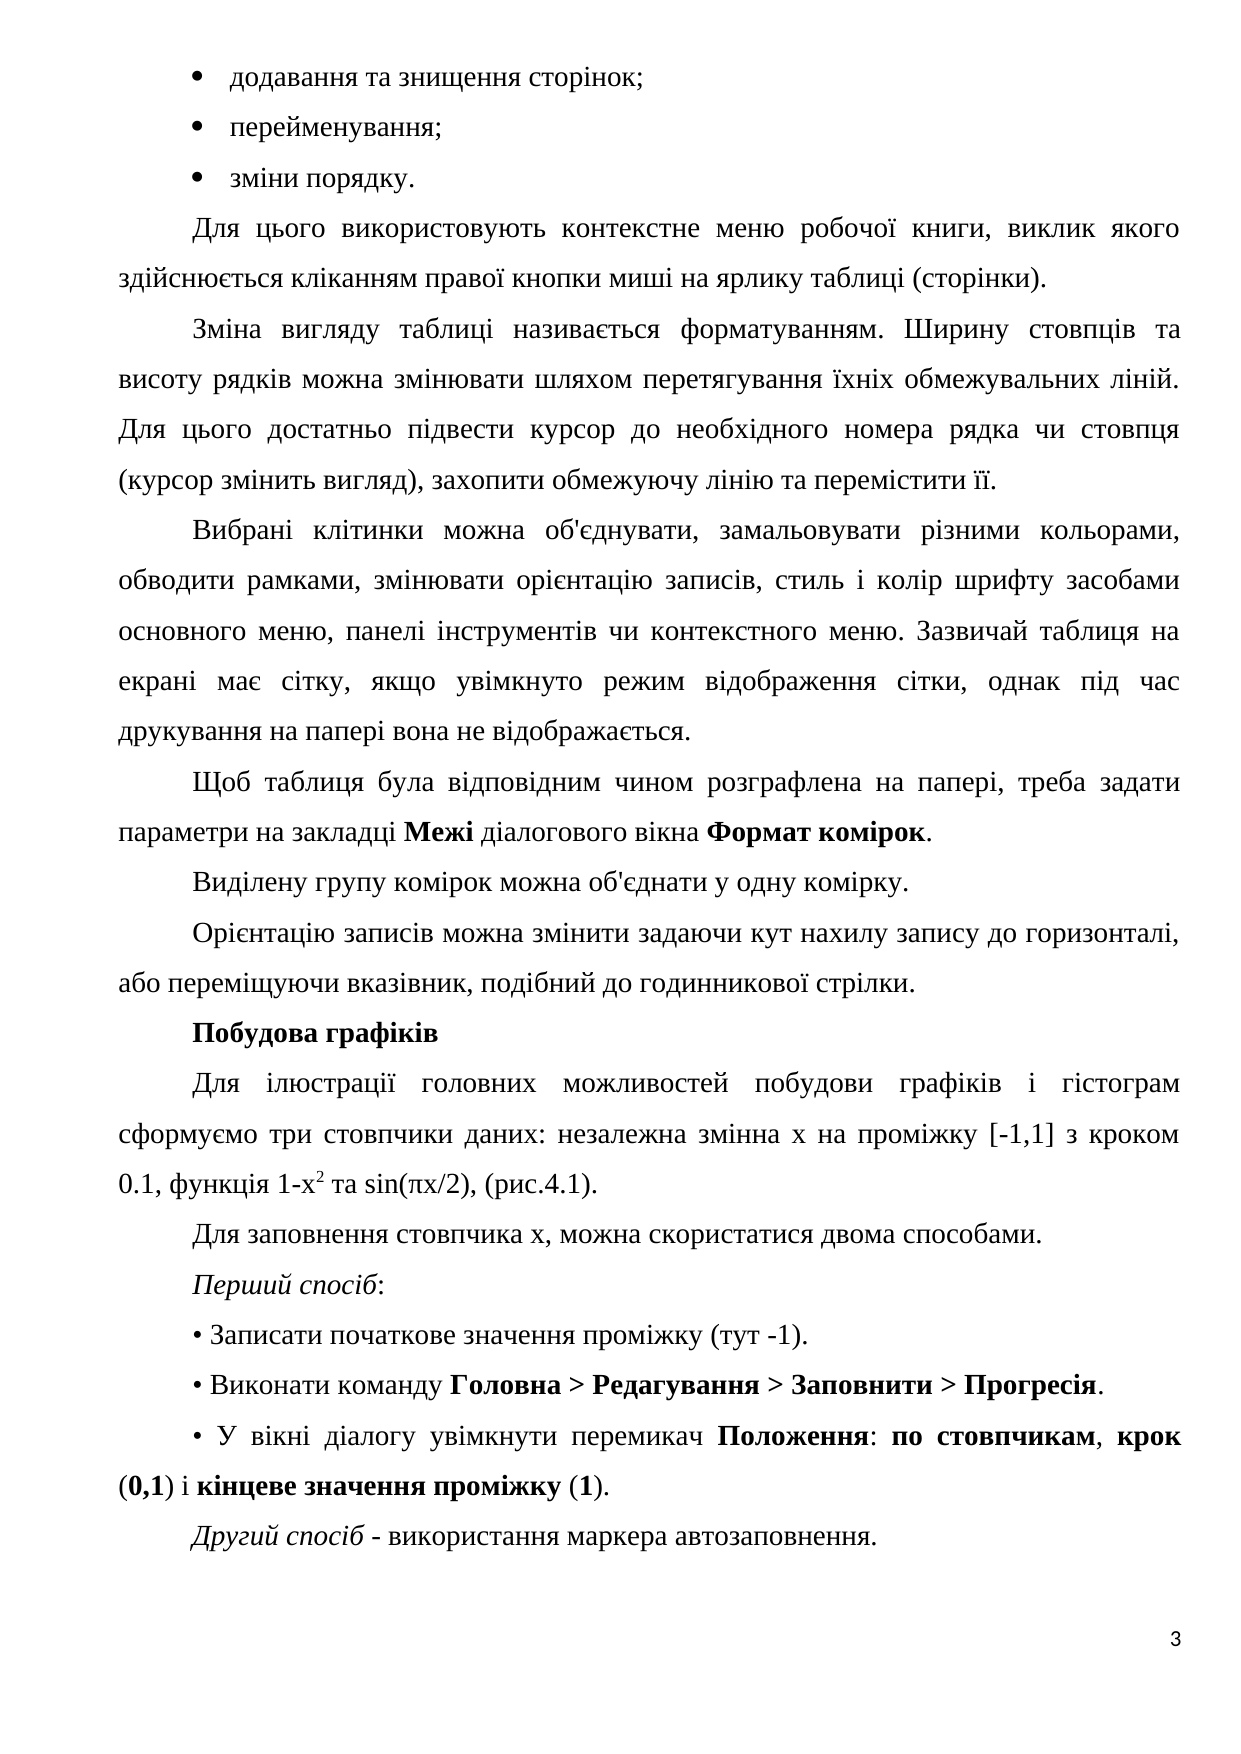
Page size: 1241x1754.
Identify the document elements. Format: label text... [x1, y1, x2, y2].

text Перший спосіб: [118, 1267, 1181, 1300]
text • Виконати команду Головна > Редагування > Заповнити > Прогресія. [118, 1367, 1181, 1401]
list додавання та знищення сторінок; [192, 59, 1181, 93]
text Щоб таблиця була відповідним чином розграфлена на папері, треба задати параметри на закладці Межі діалогового вікна Формат комірок. [118, 764, 1181, 848]
text Зміна вигляду таблиці називається форматуванням. Ширину стовпців та висоту рядків можна змінювати шляхом перетягування їхніх обмежувальних ліній. Для цього достатньо підвести курсор до необхідного номера рядка чи стовпця (курсор змінить вигляд), захопити обмежуючу лінію та перемістити її. [118, 311, 1181, 495]
text Для заповнення стовпчика х, можна скористатися двома способами. [118, 1217, 1181, 1250]
text Побудова графіків [118, 1015, 1181, 1049]
list перейменування; [192, 109, 1181, 143]
list зміни порядку. [192, 160, 1181, 193]
text Вибрані клітинки можна об'єднувати, замальовувати різними кольорами, обводити рамками, змінювати орієнтацію записів, стиль і колір шрифту засобами основного меню, панелі інструментів чи контекстного меню. Зазвичай таблиця на екрані має сітку, якщо увімкнуто режим відображення сітки, однак під час друкування на папері вона не відображається. [118, 512, 1181, 747]
text • У вікні діалогу увімкнути перемикач Положення: по стовпчикам, крок (0,1) і кінцеве значення проміжку (1). [118, 1418, 1181, 1502]
text Другий спосіб - використання маркера автозаповнення. [118, 1518, 1181, 1552]
text Для ілюстрації головних можливостей побудови графіків і гістограм сформуємо три стовпчики даних: незалежна змінна x на проміжку [-1,1] з кроком 0.1, функція 1-x2 та sin(πx/2), (рис.4.1). [118, 1066, 1181, 1200]
text Для цього використовують контекстне меню робочої книги, виклик якого здійснюється кліканням правої кнопки миші на ярлику таблиці (сторінки). [118, 210, 1181, 294]
text Орієнтацію записів можна змінити задаючи кут нахилу запису до горизонталі, або переміщуючи вказівник, подібний до годинникової стрілки. [118, 915, 1181, 998]
text Виділену групу комірок можна об'єднати у одну комірку. [118, 864, 1181, 898]
text • Записати початкове значення проміжку (тут -1). [118, 1317, 1181, 1351]
